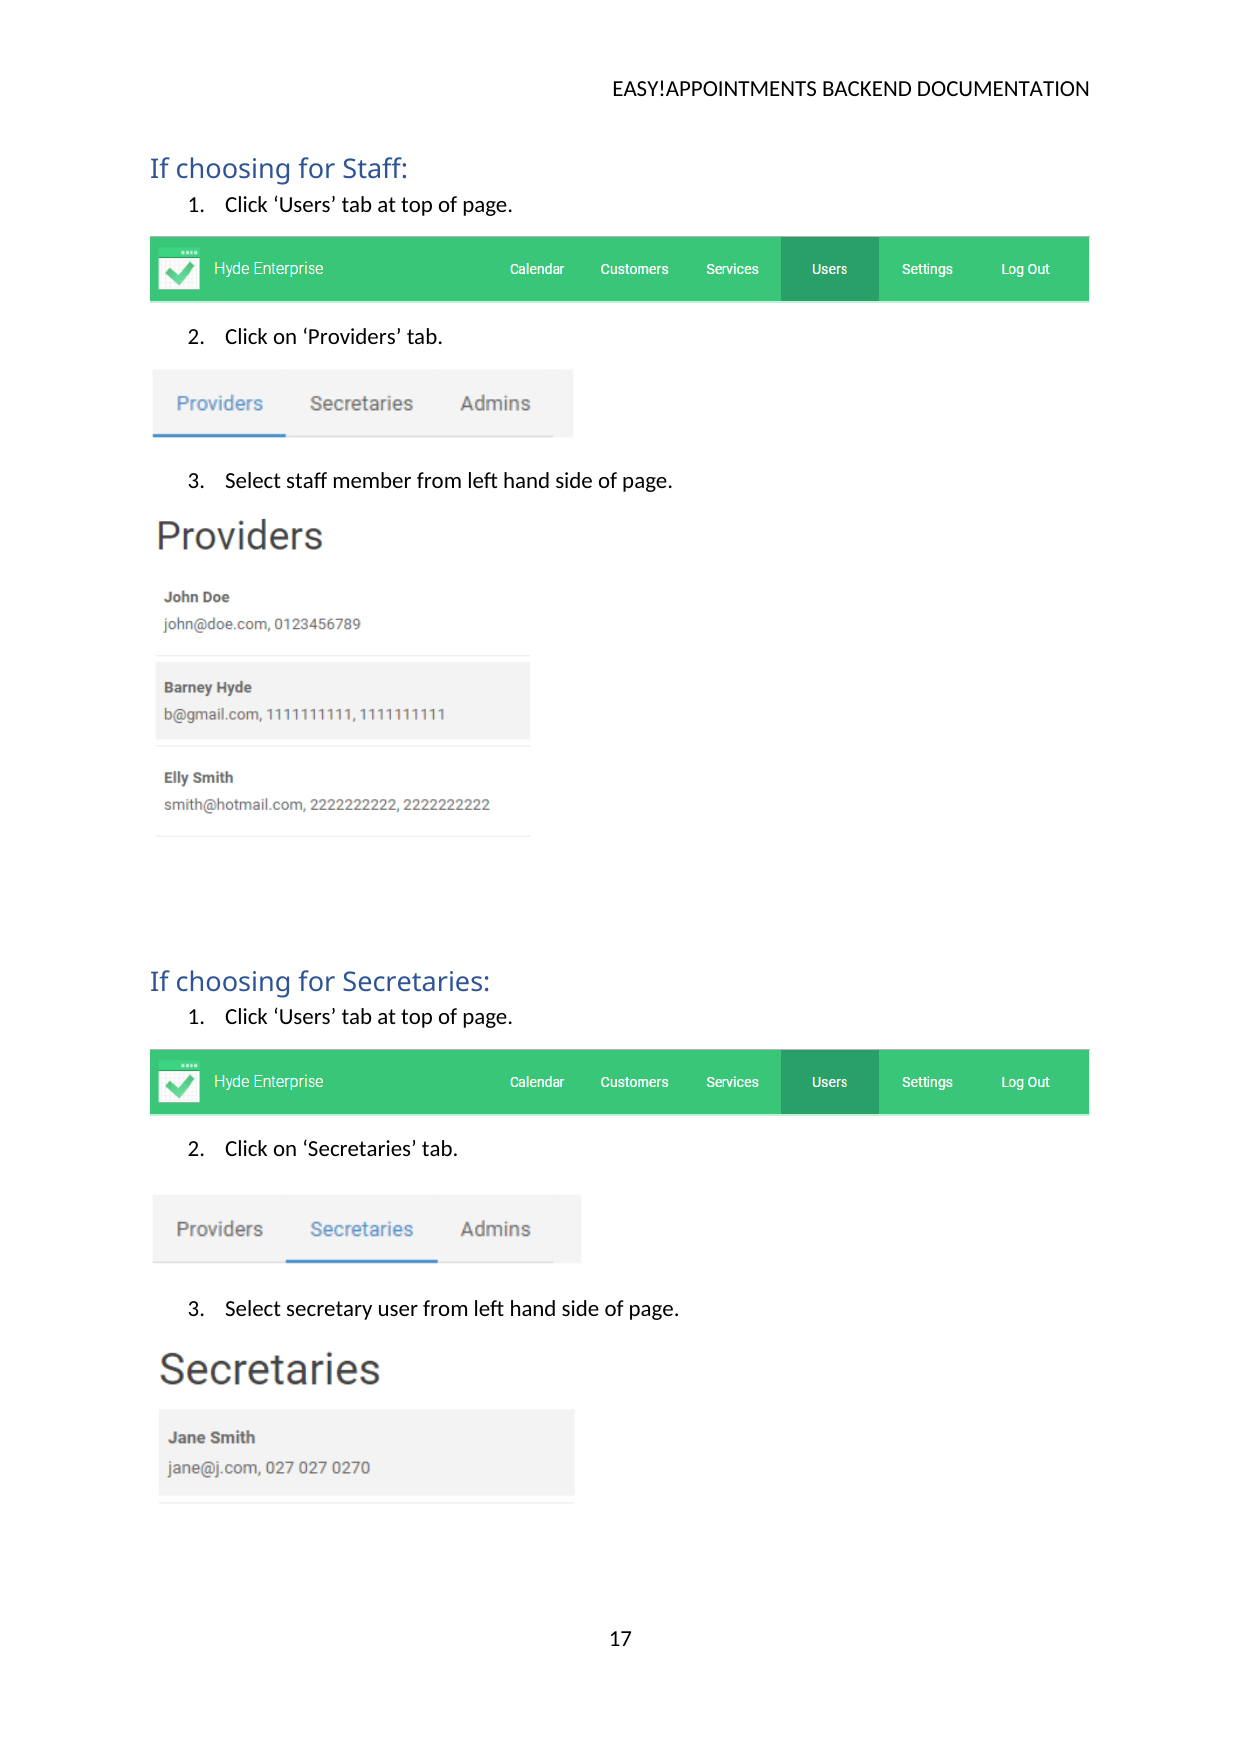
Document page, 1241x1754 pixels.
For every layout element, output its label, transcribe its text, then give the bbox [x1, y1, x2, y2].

list Select secretary user from left hand side of page. [187, 1294, 1090, 1322]
subtitle If choosing for Staff: [150, 150, 1090, 187]
list Select staff member from left hand side of page. [187, 466, 1090, 494]
list Click on ‘Secretaries’ tab. [187, 1134, 1090, 1163]
list Click on ‘Providers’ tab. [187, 322, 1090, 350]
list Click ‘Users’ tab at top of page. [187, 1002, 1090, 1031]
subtitle If choosing for Secretaries: [150, 963, 1090, 999]
picture [150, 1181, 582, 1276]
list Click ‘Users’ tab at top of page. [187, 190, 1090, 218]
picture [150, 512, 543, 851]
picture [150, 1341, 593, 1526]
picture [150, 1049, 1091, 1116]
picture [150, 236, 1091, 303]
picture [150, 368, 574, 447]
